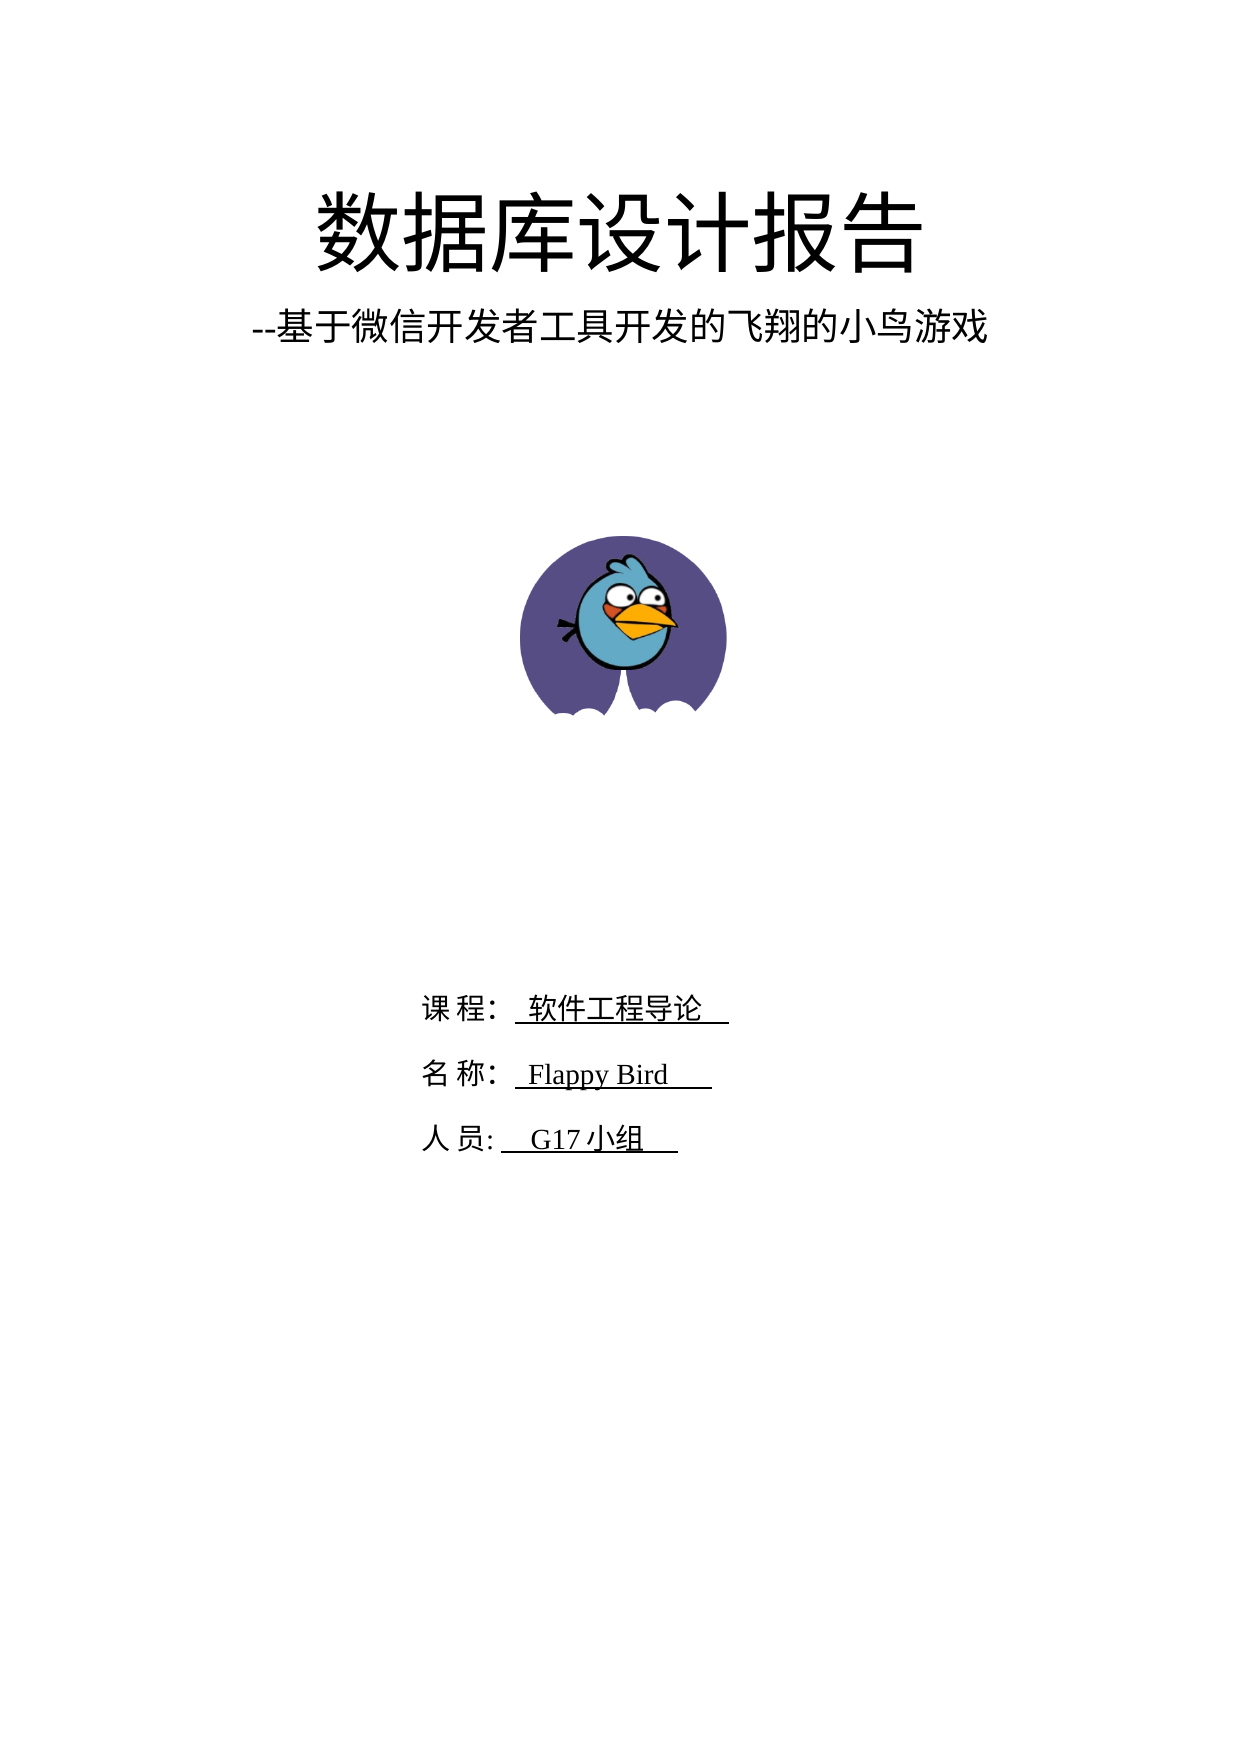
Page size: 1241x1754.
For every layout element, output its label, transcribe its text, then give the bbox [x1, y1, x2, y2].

text 数据库设计报告 [187, 162, 1053, 292]
text --基于微信开发者工具开发的飞翔的小鸟游戏 [187, 292, 1053, 357]
text 课 程： 软件工程导论 [187, 974, 1053, 1039]
text 人 员: G17小组 [187, 1104, 1053, 1169]
picture [453, 487, 787, 762]
text 名 称： Flappy Bird [187, 1039, 1053, 1104]
